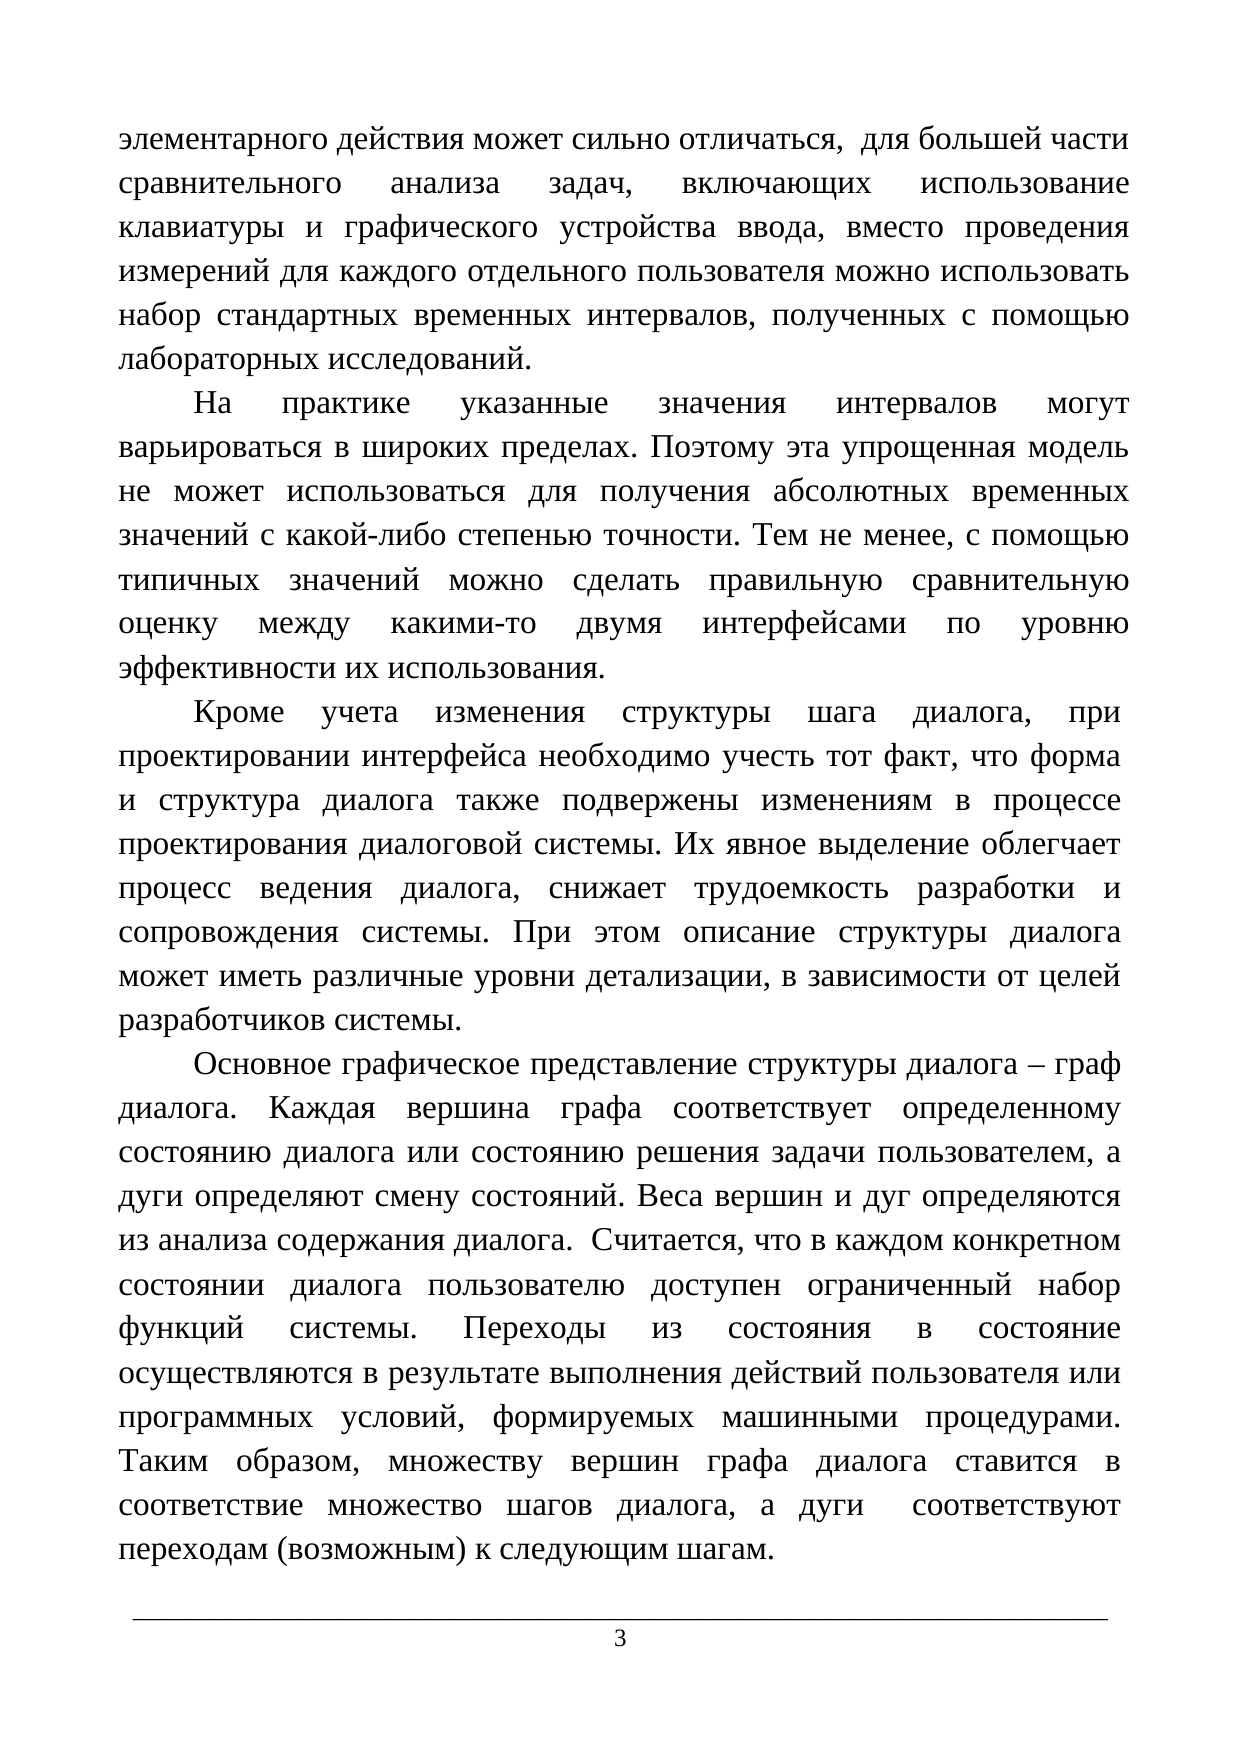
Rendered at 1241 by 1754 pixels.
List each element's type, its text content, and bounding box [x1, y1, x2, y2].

text Основное графическое представление структуры диалога – граф диалога. Каждая вершина графа соответствует определенному состоянию диалога или состоянию решения задачи пользователем, а дуги определяют смену состояний. Веса вершин и дуг определяются из анализа содержания диалога. Считается, что в каждом конкретном состоянии диалога пользователю доступен ограниченный набор функций системы. Переходы из состояния в состояние осуществляются в результате выполнения действий пользователя или программных условий, формируемых машинными процедурами. Таким образом, множеству вершин графа диалога ставится в соответствие множество шагов диалога, а дуги соответствуют переходам (возможным) к следующим шагам. [118, 1043, 1122, 1566]
text На практике указанные значения интервалов могут варьироваться в широких пределах. Поэтому эта упрощенная модель не может использоваться для получения абсолютных временных значений с какой-либо степенью точности. Тем не менее, с помощью типичных значений можно сделать правильную сравнительную оценку между какими-то двумя интерфейсами по уровню эффективности их использования. [118, 382, 1131, 685]
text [118, 118, 1131, 377]
text Кроме учета изменения структуры шага диалога, при проектировании интерфейса необходимо учесть тот факт, что форма и структура диалога также подвержены изменениям в процессе проектирования диалоговой системы. Их явное выделение облегчает процесс ведения диалога, снижает трудоемкость разработки и сопровождения системы. При этом описание структуры диалога может иметь различные уровни детализации, в зависимости от целей разработчиков системы. [118, 691, 1122, 1038]
